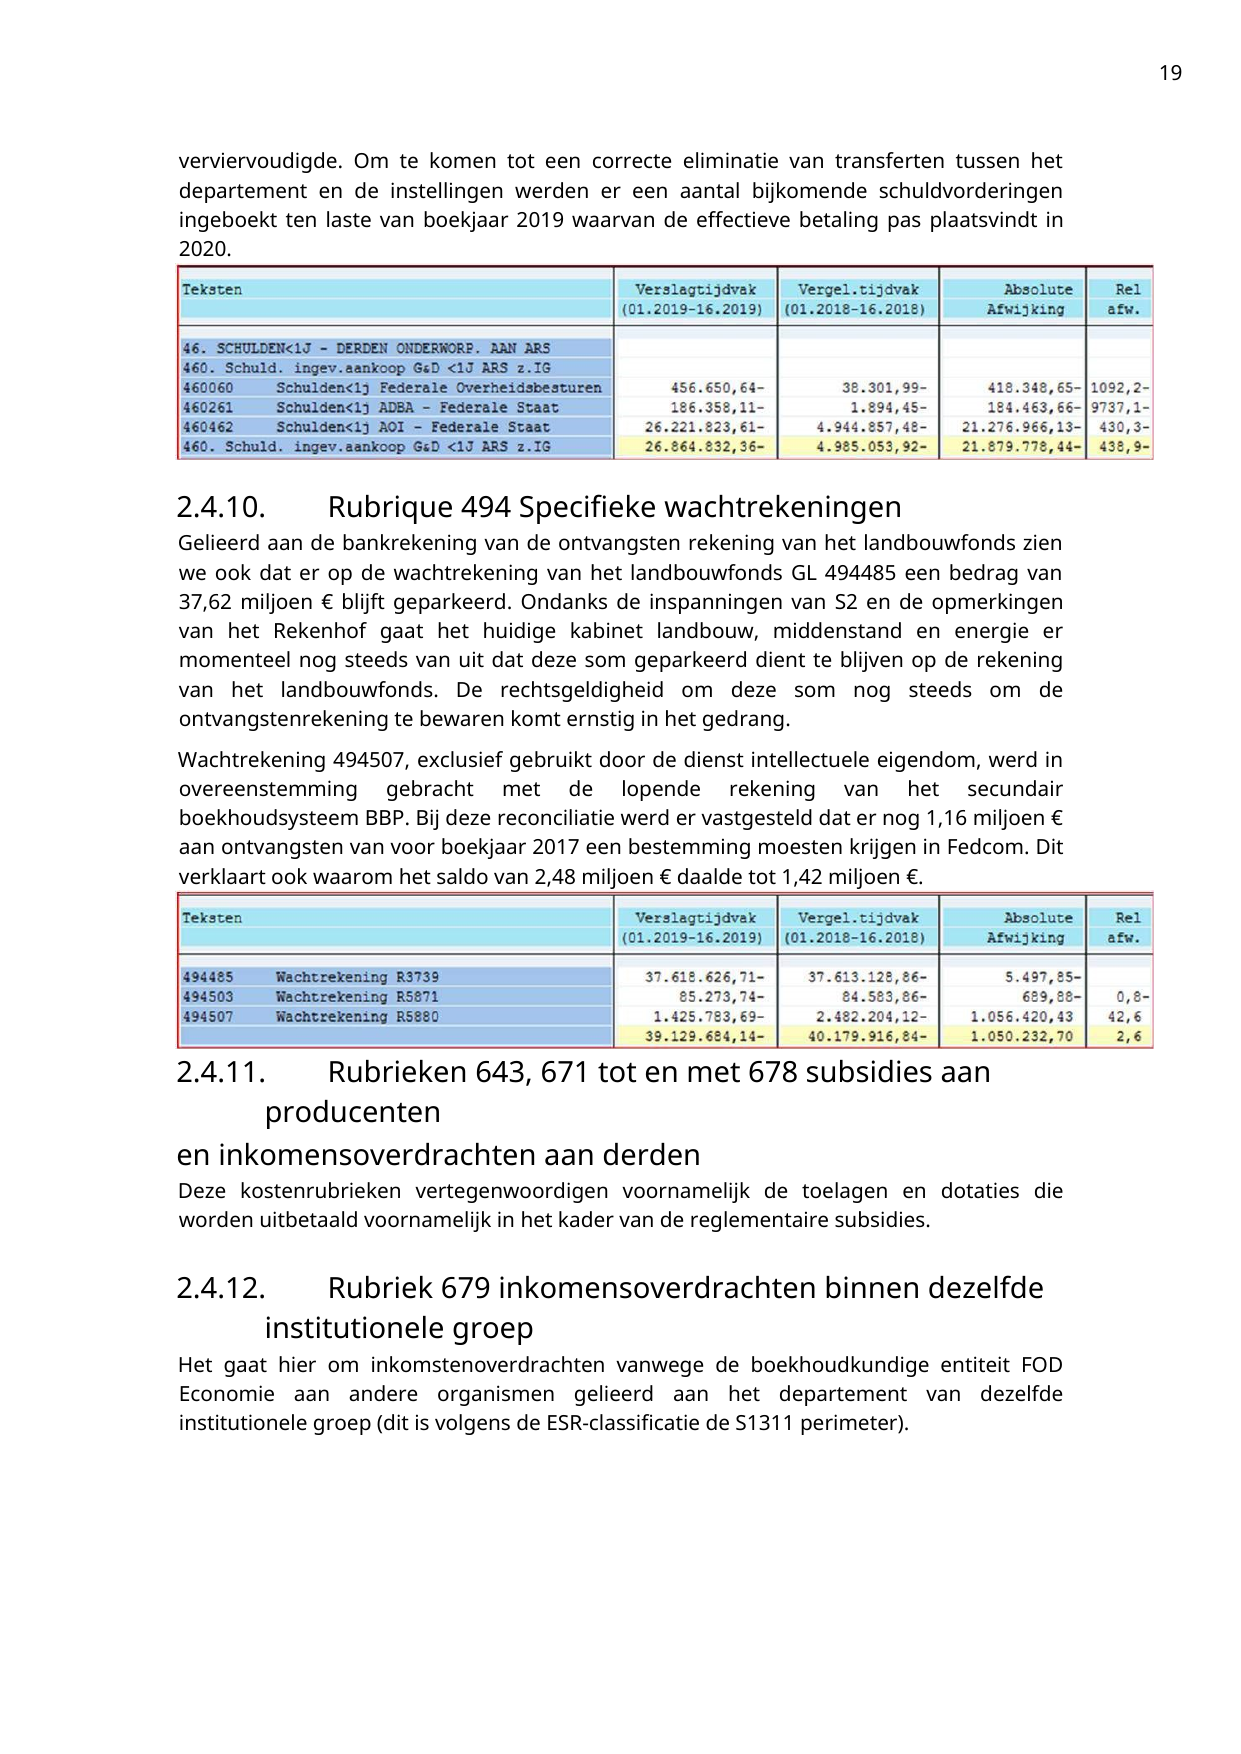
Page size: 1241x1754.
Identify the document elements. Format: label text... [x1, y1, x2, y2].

subtitle Rubrieken 643, 671 tot en met 678 subsidies aan producenten [176, 1051, 1066, 1131]
text Deze kostenrubrieken vertegenwoordigen voornamelijk de toelagen en dotaties die worden uitbetaald voornamelijk in het kader van de reglementaire subsidies. [178, 1176, 1064, 1234]
subtitle Rubriek 679 inkomensoverdrachten binnen dezelfde institutionele groep [176, 1267, 1066, 1347]
picture [175, 263, 1154, 460]
picture [175, 890, 1154, 1049]
text Wachtrekening 494507, exclusief gebruikt door de dienst intellectuele eigendom, werd in overeenstemming gebracht met de lopende rekening van het secundair boekhoudsysteem BBP. Bij deze reconciliatie werd er vastgesteld dat er nog 1,16 miljoen € aan ontvangsten van voor boekjaar 2017 een bestemming moesten krijgen in Fedcom. Dit verklaart ook waarom het saldo van 2,48 miljoen € daalde tot 1,42 miljoen €. [178, 745, 1064, 890]
text Gelieerd aan de bankrekening van de ontvangsten rekening van het landbouwfonds zien we ook dat er op de wachtrekening van het landbouwfonds GL 494485 een bedrag van 37,62 miljoen € blijft geparkeerd. Ondanks de inspanningen van S2 en de opmerkingen van het Rekenhof gaat het huidige kabinet landbouw, middenstand en energie er momenteel nog steeds van uit dat deze som geparkeerd dient te blijven op de rekening van het landbouwfonds. De rechtsgeldigheid om deze som nog steeds om de ontvangstenrekening te bewaren komt ernstig in het gedrang. [178, 528, 1064, 733]
subtitle Rubrique 494 Specifieke wachtrekeningen [176, 486, 1066, 526]
text Het gaat hier om inkomstenoverdrachten vanwege de boekhoudkundige entiteit FOD Economie aan andere organismen gelieerd aan het departement van dezelfde institutionele groep (dit is volgens de ESR-classificatie de S1311 perimeter). [178, 1350, 1064, 1437]
subtitle en inkomensoverdrachten aan derden [176, 1134, 1066, 1174]
